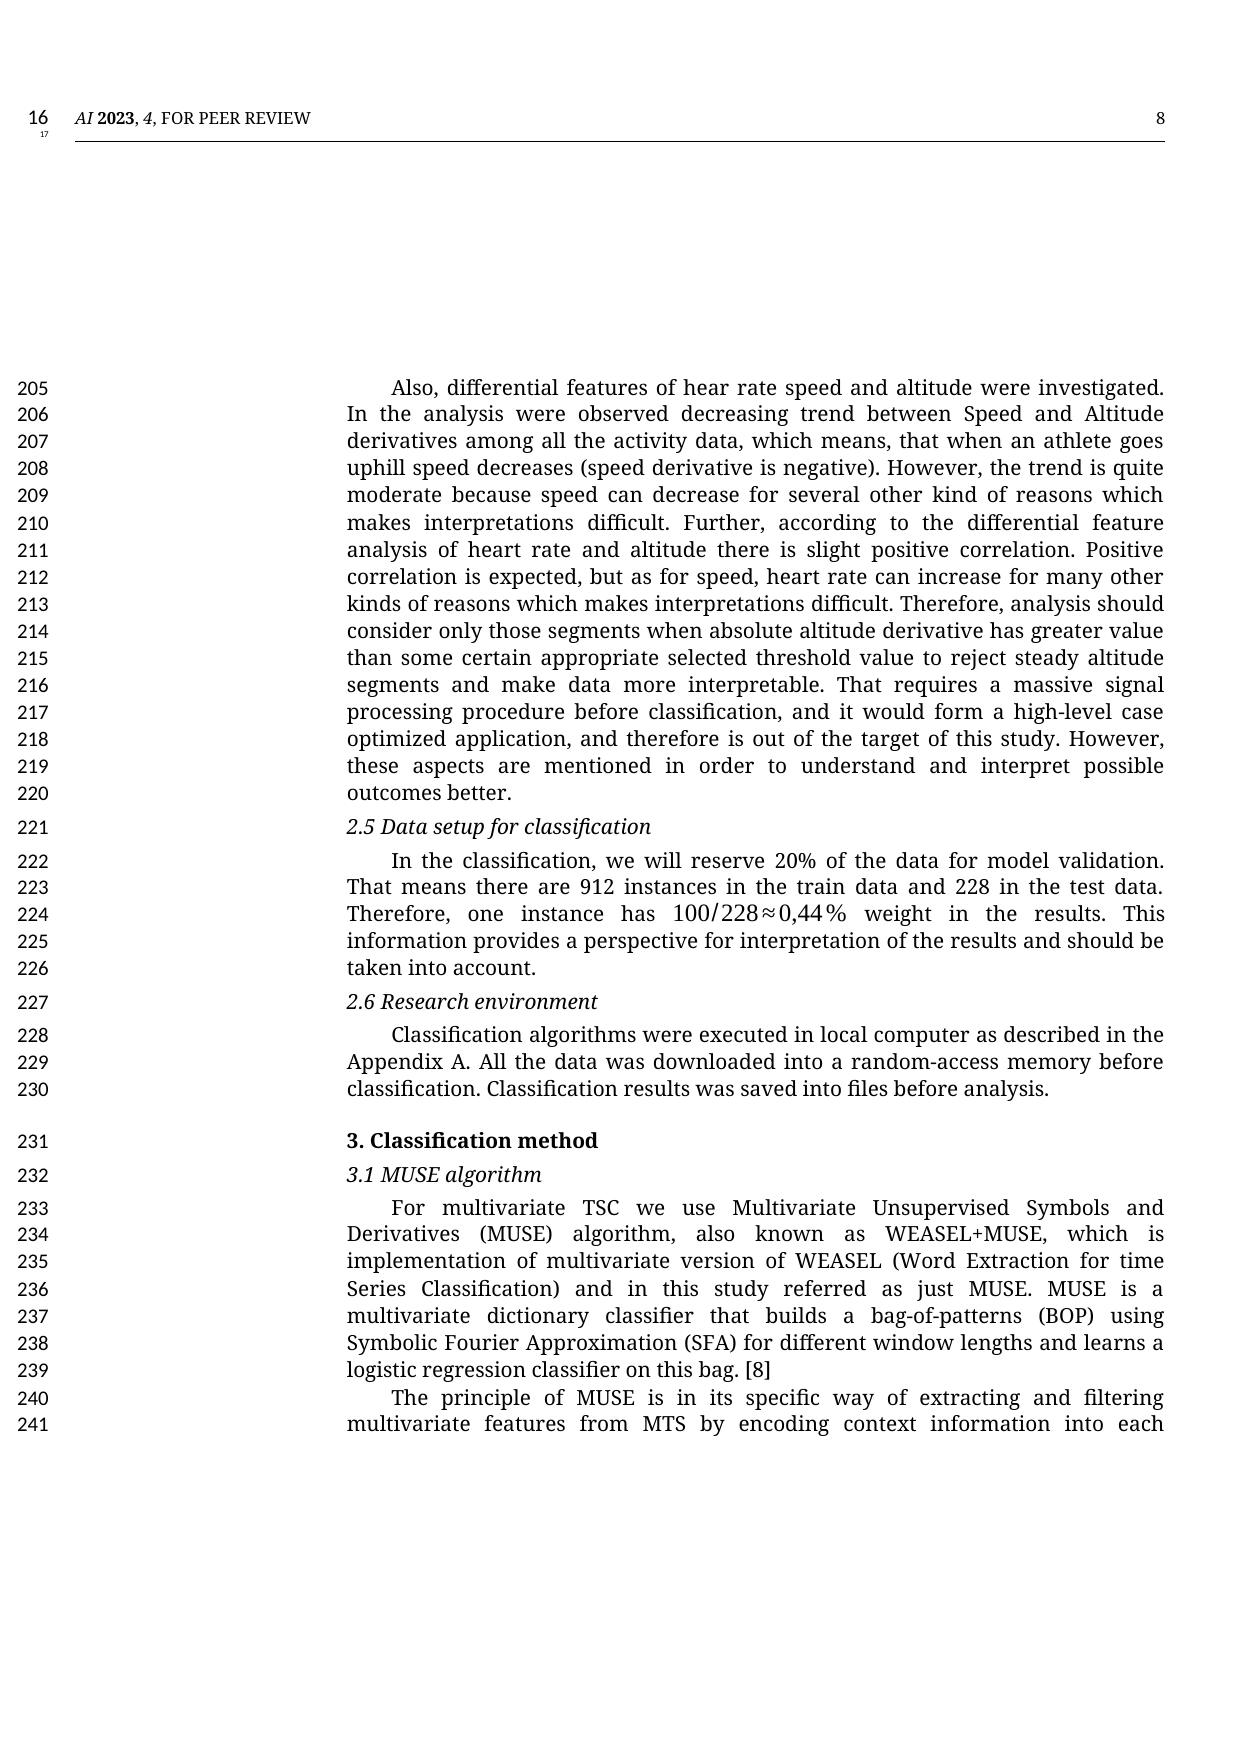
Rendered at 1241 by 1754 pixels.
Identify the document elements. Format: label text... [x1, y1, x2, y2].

subtitle 3. Classification method [347, 1127, 1165, 1154]
subtitle 2.5 Data setup for classification [347, 813, 1165, 840]
text Classification algorithms were executed in local computer as described in the Appendix A. All the data was downloaded into a random-access memory before classification. Classification results was saved into files before analysis. [347, 1021, 1165, 1102]
text For multivariate TSC we use Multivariate Unsupervised Symbols and Derivatives (MUSE) algorithm, also known as WEASEL+MUSE, which is implementation of multivariate version of WEASEL (Word Extraction for time Series Classification) and in this study referred as just MUSE. MUSE is a multivariate dictionary classifier that builds a bag-of-patterns (BOP) using Symbolic Fourier Approximation (SFA) for different window lengths and learns a logistic regression classifier on this bag. [8] [347, 1194, 1165, 1383]
subtitle 2.6 Research environment [347, 988, 1165, 1015]
subtitle 3.1 MUSE algorithm [347, 1161, 1165, 1188]
text In the classification, we will reserve 20% of the data for model validation. That means there are 912 instances in the train data and 228 in the test data. Therefore, one instance has weight in the results. This information provides a perspective for interpretation of the results and should be taken into account. [347, 846, 1165, 982]
